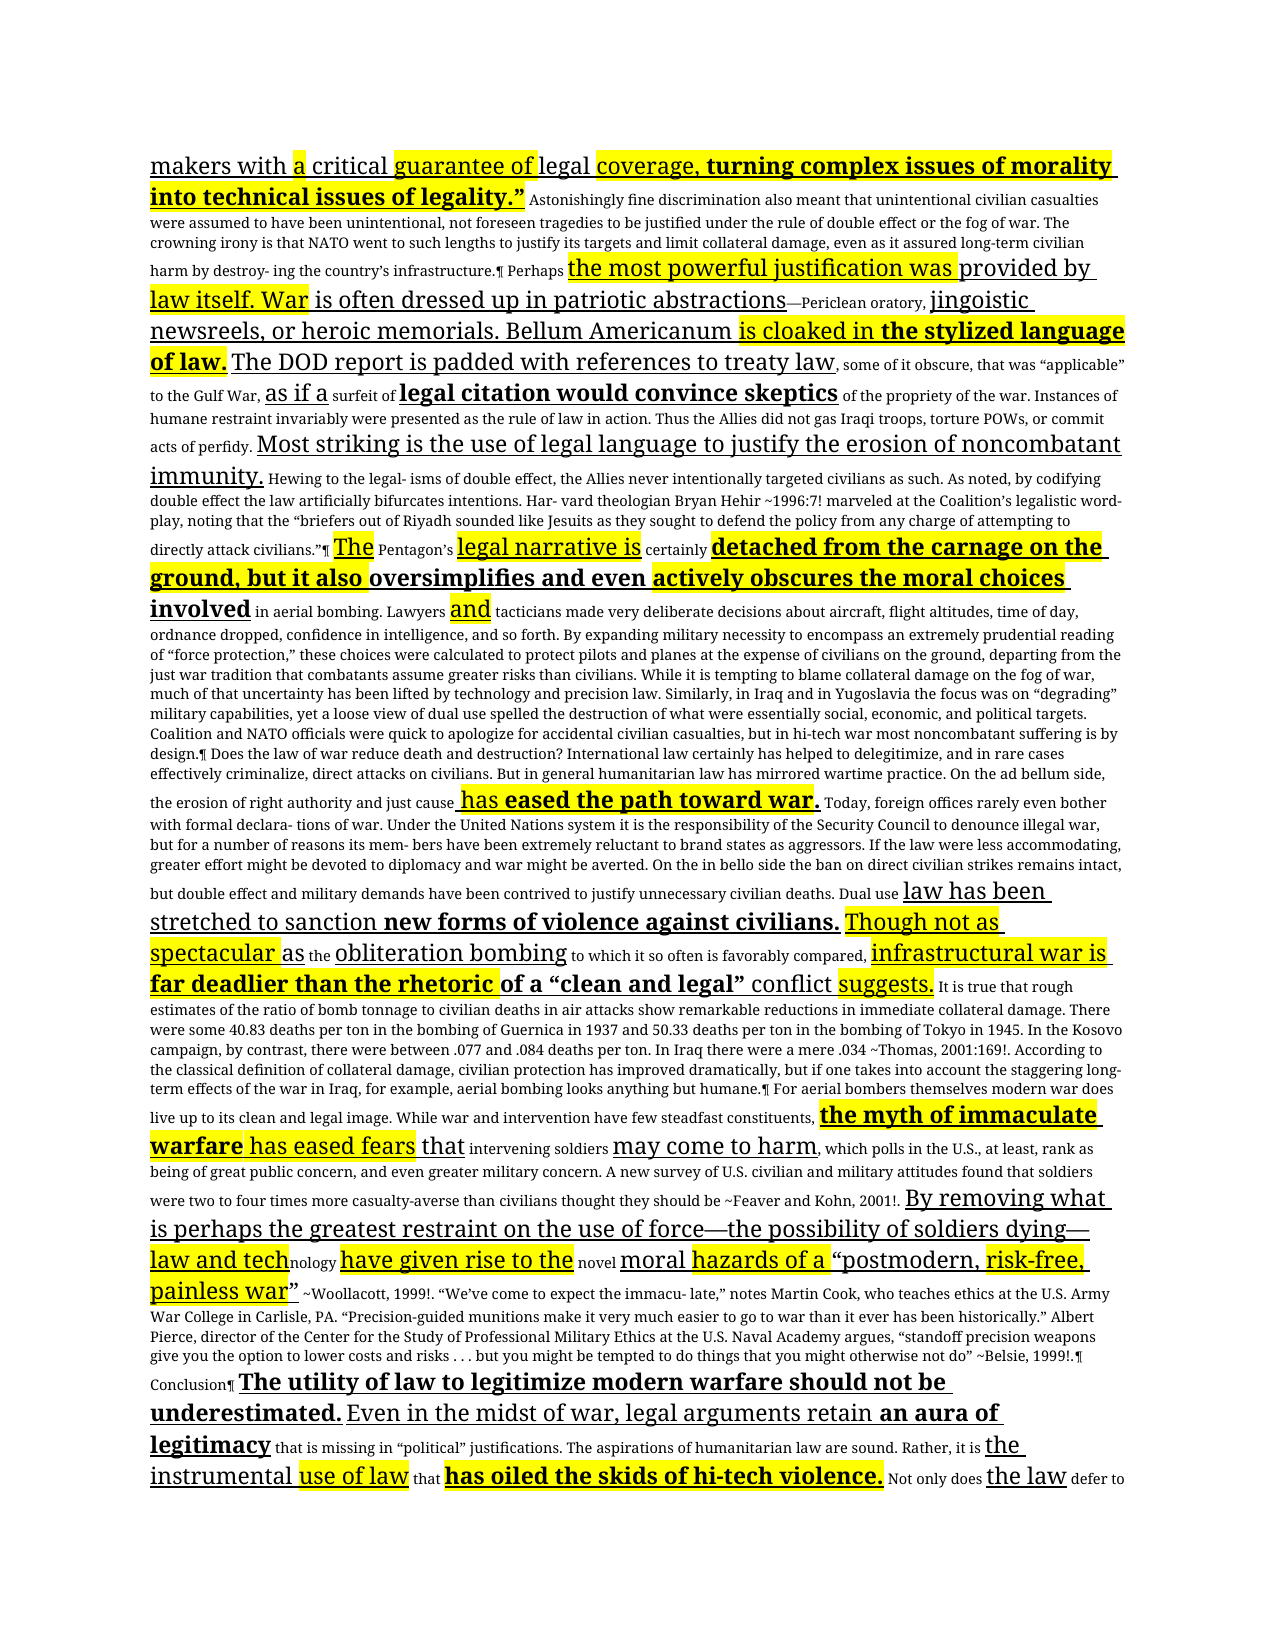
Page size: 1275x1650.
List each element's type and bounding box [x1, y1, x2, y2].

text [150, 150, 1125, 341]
text [150, 343, 1125, 1491]
